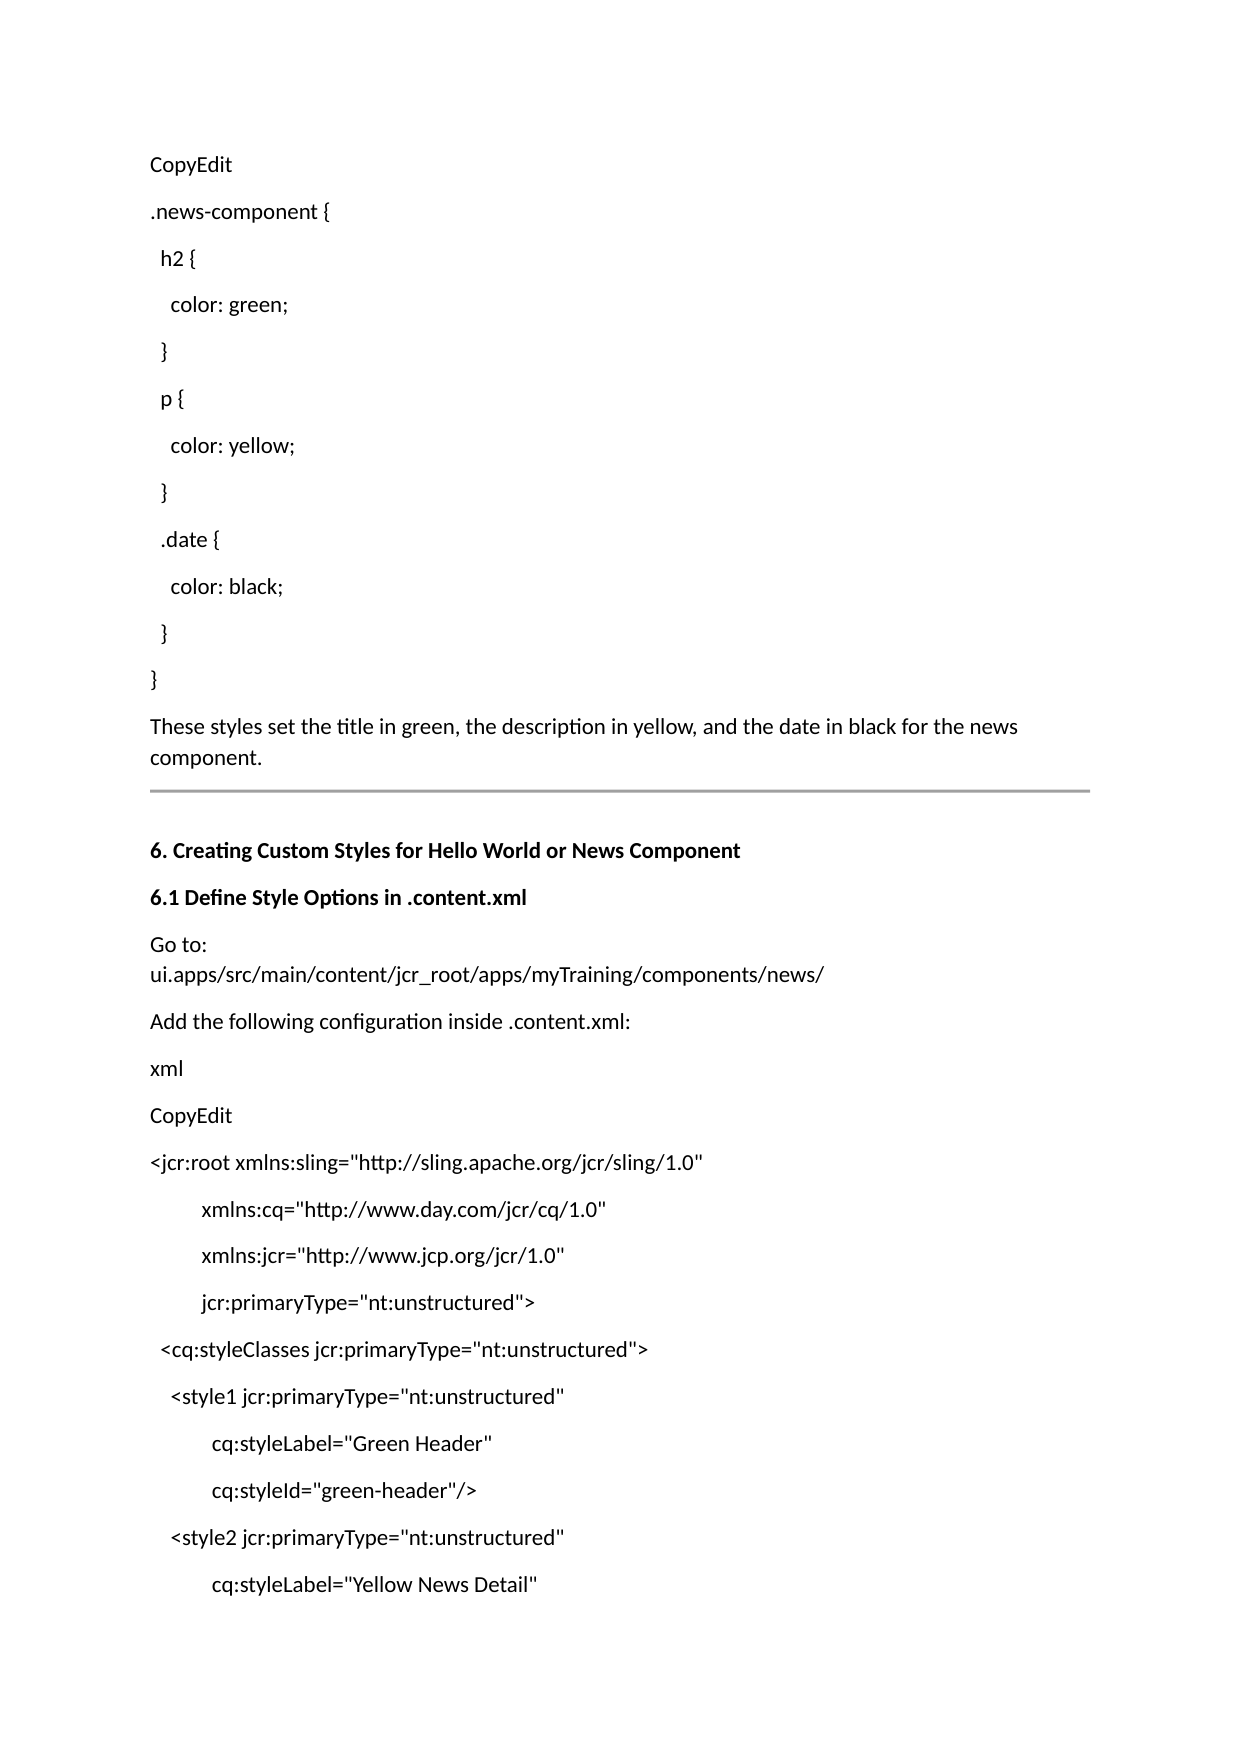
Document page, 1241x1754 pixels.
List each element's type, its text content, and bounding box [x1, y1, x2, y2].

text color: green; [150, 291, 1090, 319]
text cq:styleId="green-header"/> [150, 1476, 1090, 1504]
text 6.1 Define Style Options in .content.xml [150, 883, 1090, 911]
text cq:styleLabel="Green Header" [150, 1429, 1090, 1457]
text Go to: ui.apps/src/main/content/jcr_root/apps/myTraining/components/news/ [150, 930, 1090, 988]
text p { [150, 384, 1090, 412]
text These styles set the title in green, the description in yellow, and the date in black for the news component. [150, 712, 1090, 771]
text CopyEdit [150, 150, 1090, 178]
text xmlns:cq="http://www.day.com/jcr/cq/1.0" [150, 1195, 1090, 1223]
text <cq:styleClasses jcr:primaryType="nt:unstructured"> [150, 1335, 1090, 1363]
text color: yellow; [150, 431, 1090, 459]
text CopyEdit [150, 1101, 1090, 1129]
text xml [150, 1054, 1090, 1082]
text xmlns:jcr="http://www.jcp.org/jcr/1.0" [150, 1242, 1090, 1270]
text } [150, 337, 1090, 366]
text 6. Creating Custom Styles for Hello World or News Component [150, 836, 1090, 864]
text jcr:primaryType="nt:unstructured"> [150, 1288, 1090, 1317]
text Add the following configuration inside .content.xml: [150, 1007, 1090, 1035]
text } [150, 666, 1090, 694]
text cq:styleLabel="Yellow News Detail" [150, 1570, 1090, 1598]
text .date { [150, 525, 1090, 553]
text <style2 jcr:primaryType="nt:unstructured" [150, 1523, 1090, 1551]
text color: black; [150, 572, 1090, 600]
text h2 { [150, 244, 1090, 272]
text } [150, 619, 1090, 647]
text } [150, 478, 1090, 506]
text <jcr:root xmlns:sling="http://sling.apache.org/jcr/sling/1.0" [150, 1148, 1090, 1176]
text <style1 jcr:primaryType="nt:unstructured" [150, 1382, 1090, 1410]
text .news-component { [150, 197, 1090, 225]
